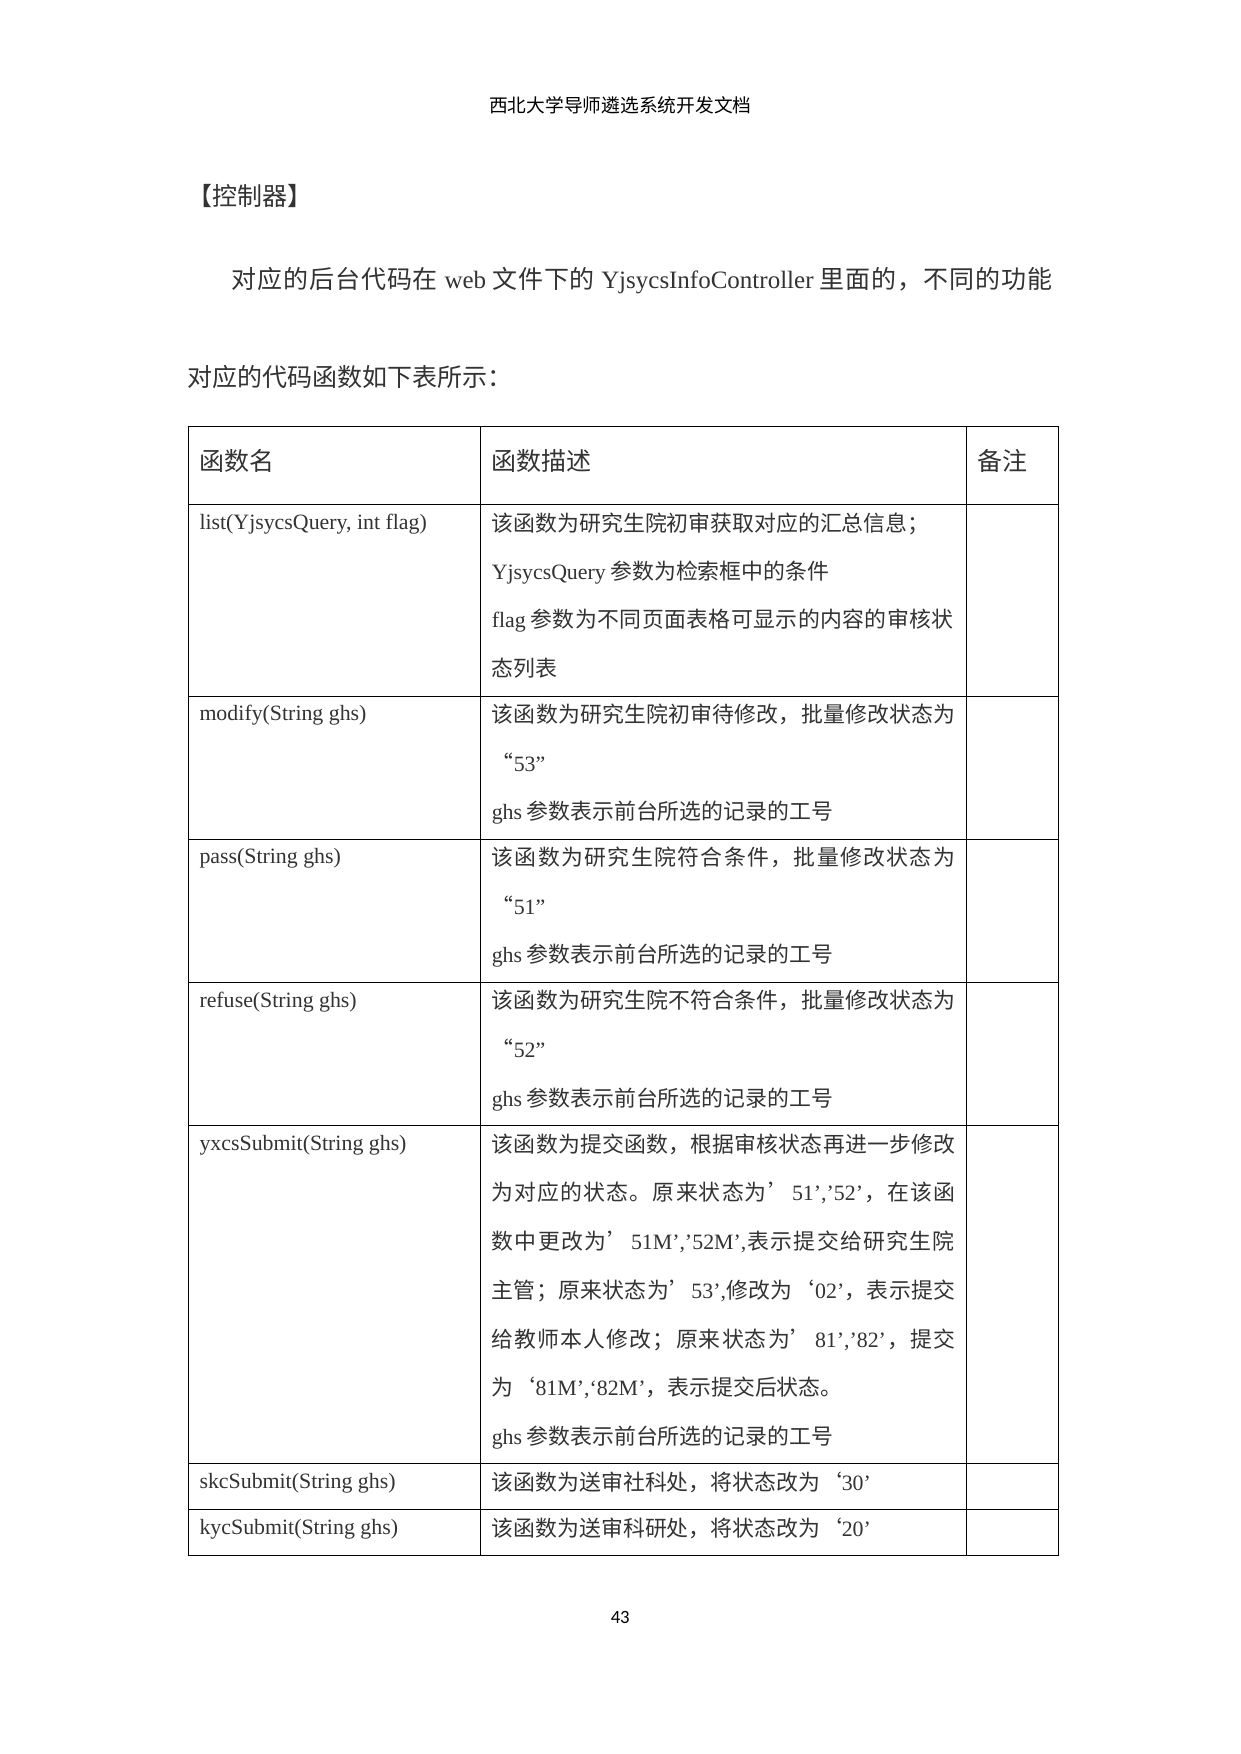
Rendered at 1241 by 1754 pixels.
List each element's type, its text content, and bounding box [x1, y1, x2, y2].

table_cell list(YjsycsQuery, int flag) [189, 505, 480, 696]
table_cell 该函数为提交函数，根据审核状态再进一步修改为对应的状态。原来状态为’51’,’52’，在该函数中更改为’51M’,’52M’,表示提交给研究生院主管；原来状态为’53’,修改为‘02’，表示提交给教师本人修改；原来状态为’81’,’82’，提交为‘81M’,‘82M’，表示提交后状态。 ghs参数表示前台所选的记录的工号 [481, 1126, 966, 1463]
table_cell yxcsSubmit(String ghs) [189, 1126, 480, 1463]
table_cell kycSubmit(String ghs) [189, 1510, 480, 1555]
table_cell 该函数为送审社科处，将状态改为‘30’ [481, 1464, 966, 1509]
table_cell refuse(String ghs) [189, 983, 480, 1125]
table_cell pass(String ghs) [189, 840, 480, 982]
table_header 备注 [967, 427, 1058, 504]
table_cell 该函数为研究生院初审待修改，批量修改状态为“53” ghs参数表示前台所选的记录的工号 [481, 697, 966, 839]
table_cell [967, 840, 1058, 982]
text 对应的后台代码在web文件下的YjsycsInfoController里面的，不同的功能对应的代码函数如下表所示： [187, 245, 1053, 408]
table_cell 该函数为研究生院不符合条件，批量修改状态为“52” ghs参数表示前台所选的记录的工号 [481, 983, 966, 1125]
table_cell 该函数为送审科研处，将状态改为‘20’ [481, 1510, 966, 1555]
table_cell 该函数为研究生院初审获取对应的汇总信息； YjsycsQuery参数为检索框中的条件 flag参数为不同页面表格可显示的内容的审核状态列表 [481, 505, 966, 696]
text 【控制器】 [187, 162, 1053, 227]
table_cell 该函数为研究生院符合条件，批量修改状态为“51” ghs参数表示前台所选的记录的工号 [481, 840, 966, 982]
table_cell [967, 1126, 1058, 1463]
table_cell skcSubmit(String ghs) [189, 1464, 480, 1509]
table_header 函数名 [189, 427, 480, 504]
table_cell modify(String ghs) [189, 697, 480, 839]
table_cell [967, 1464, 1058, 1509]
table_cell [967, 1510, 1058, 1555]
table_cell [967, 697, 1058, 839]
table_cell [967, 505, 1058, 696]
table_cell [967, 983, 1058, 1125]
table_header 函数描述 [481, 427, 966, 504]
